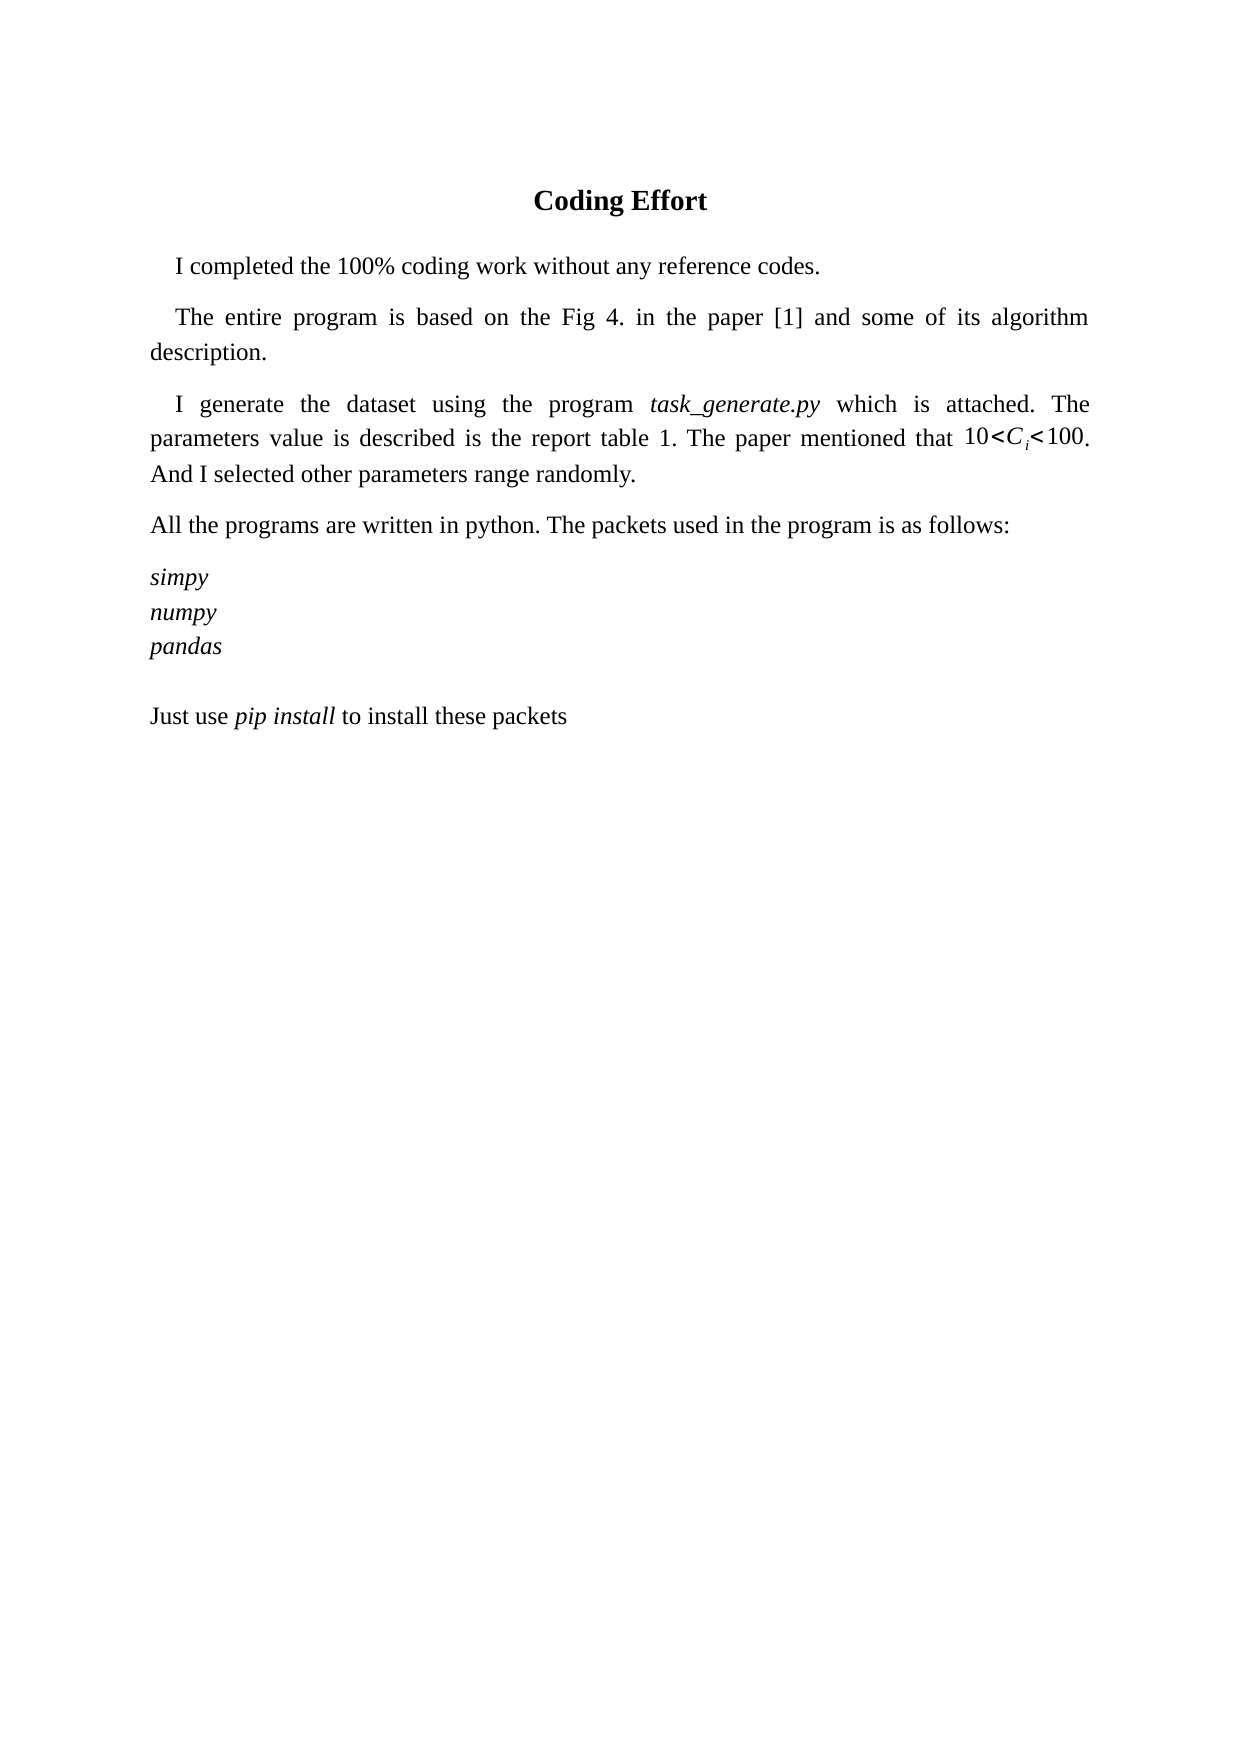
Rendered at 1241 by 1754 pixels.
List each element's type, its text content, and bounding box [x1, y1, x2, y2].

subtitle Coding Effort [150, 167, 1090, 232]
text Just use pip install to install these packets [150, 699, 1090, 732]
text I completed the 100% coding work without any reference codes. [150, 249, 1090, 282]
text I generate the dataset using the program task_generate.py which is attached. The parameters value is described is the report table 1. The paper mentioned that . And I selected other parameters range randomly. [150, 387, 1090, 489]
text simpy [150, 560, 1090, 592]
text pandas [150, 629, 1090, 662]
text numpy [150, 595, 1090, 627]
text The entire program is based on the Fig 4. in the paper [1] and some of its algorithm description. [150, 301, 1090, 368]
text All the programs are written in python. The packets used in the program is as follows: [150, 508, 1090, 541]
